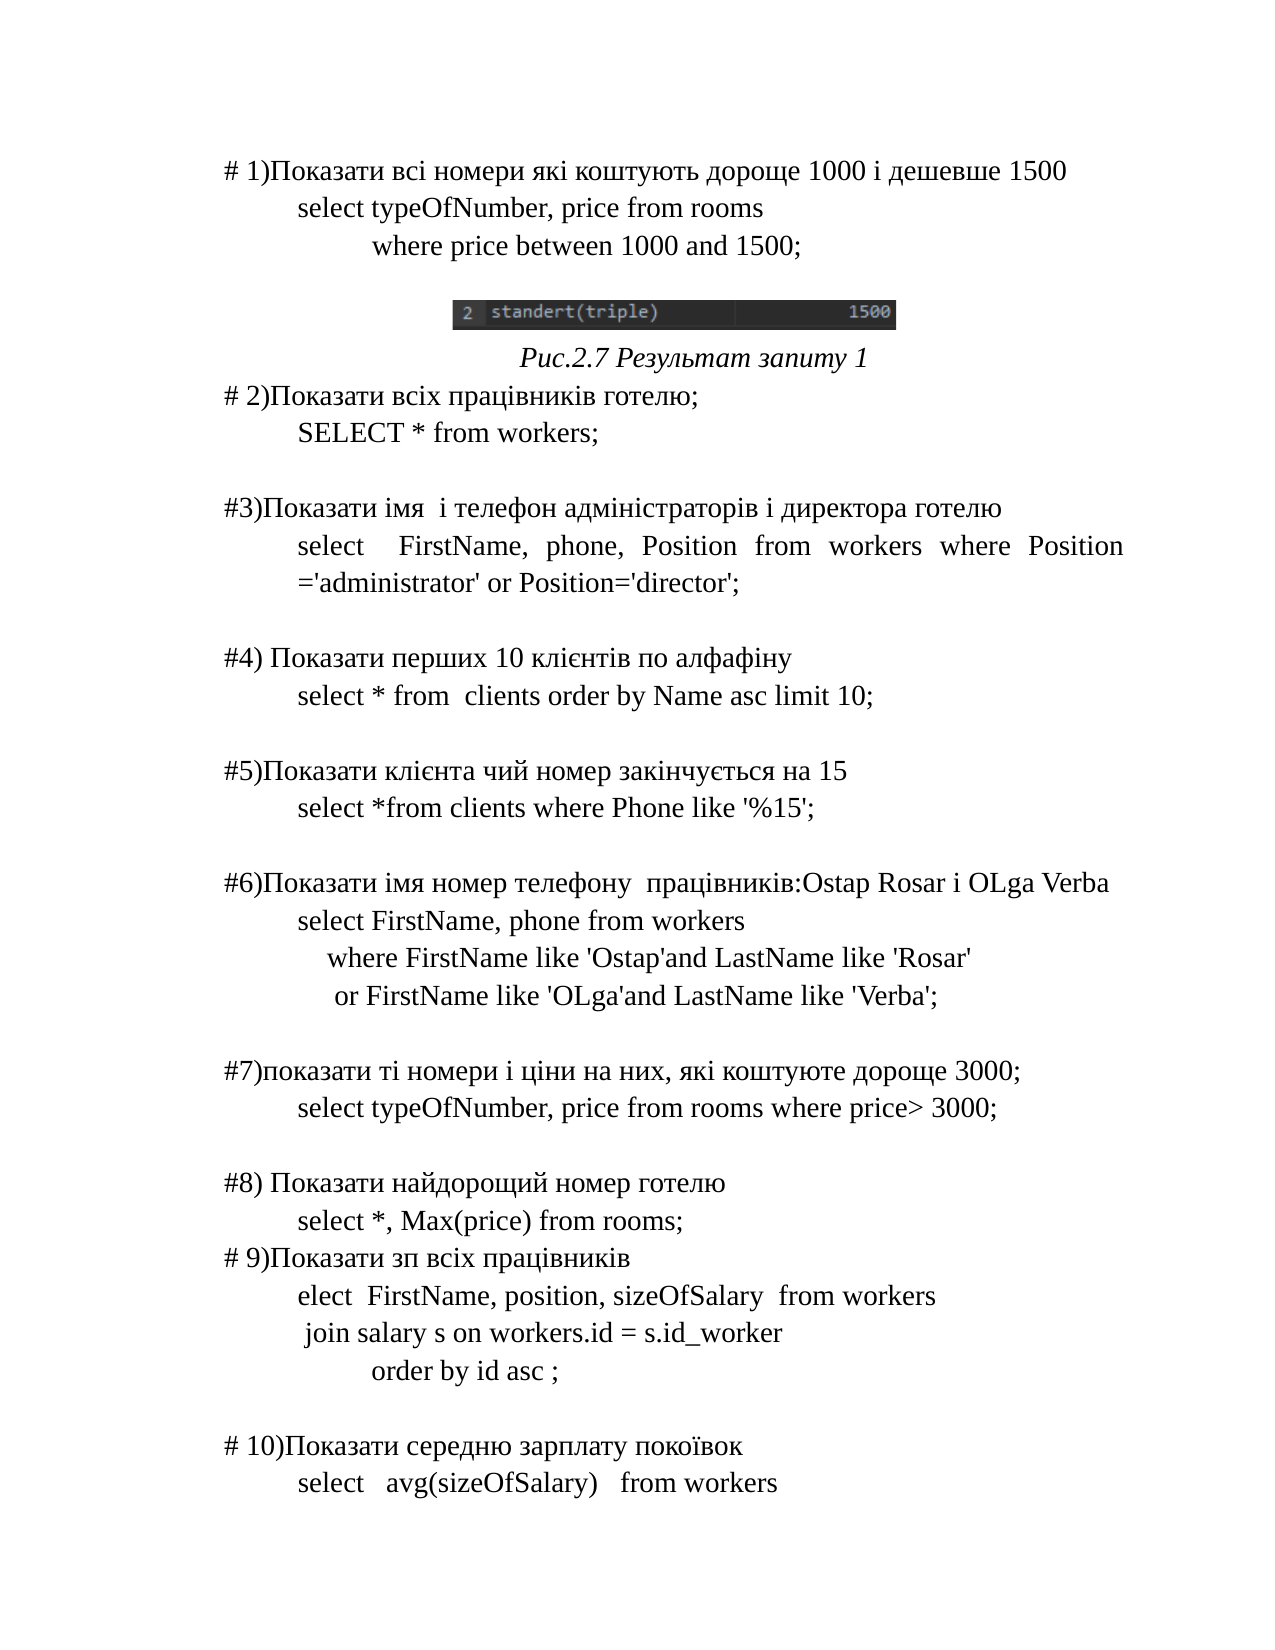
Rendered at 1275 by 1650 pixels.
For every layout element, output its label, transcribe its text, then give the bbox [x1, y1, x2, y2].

text select typeOfNumber, price from rooms where price> 3000; [224, 1087, 1125, 1125]
text select *from clients where Phone like '%15'; [224, 787, 1125, 825]
text select FirstName, phone from workers [224, 900, 1125, 937]
text select *, Max(price) from rooms; [224, 1200, 1125, 1237]
text select * from clients order by Name asc limit 10; [224, 675, 1125, 712]
text Рис.2.7 Результат запиту 1 [150, 337, 1125, 375]
text # 10)Показати середню зарплату покоївок [150, 1425, 1125, 1462]
text where FirstName like 'Ostap'and LastName like 'Rosar' [224, 937, 1125, 975]
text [297, 1312, 1125, 1350]
text select avg(sizeOfSalary) from workers [224, 1462, 1125, 1500]
text elect FirstName, position, sizeOfSalary from workers [297, 1275, 1125, 1312]
text #4) Показати перших 10 клієнтів по алфафіну [150, 637, 1125, 675]
text #5)Показати клієнта чий номер закінчується на 15 [150, 750, 1125, 787]
text SELECT * from workers; [224, 412, 1125, 450]
text where price between 1000 and 1500; [224, 225, 1125, 262]
text #3)Показати імя і телефон адміністраторів і директора готелю [150, 487, 1125, 525]
text select typeOfNumber, price from rooms [224, 187, 1125, 225]
text #8) Показати найдорощий номер готелю [150, 1162, 1125, 1200]
text #7)показати ті номери і ціни на них, які коштуюте дороще 3000; [150, 1050, 1125, 1087]
text # 2)Показати всіх працівників готелю; [150, 375, 1125, 412]
text # 9)Показати зп всіх працівників [150, 1237, 1125, 1275]
text #6)Показати імя номер телефону працівників:Ostap Rosar і OLga Verba [150, 862, 1125, 900]
text order by id asc ; [297, 1350, 1125, 1387]
text or FirstName like 'OLga'and LastName like 'Verba'; [150, 975, 1125, 1012]
text # 1)Показати всі номери які коштують дороще 1000 і дешевше 1500 [150, 150, 1125, 187]
text select FirstName, phone, Position from workers where Position ='administrator' or Position='director'; [297, 525, 1125, 600]
